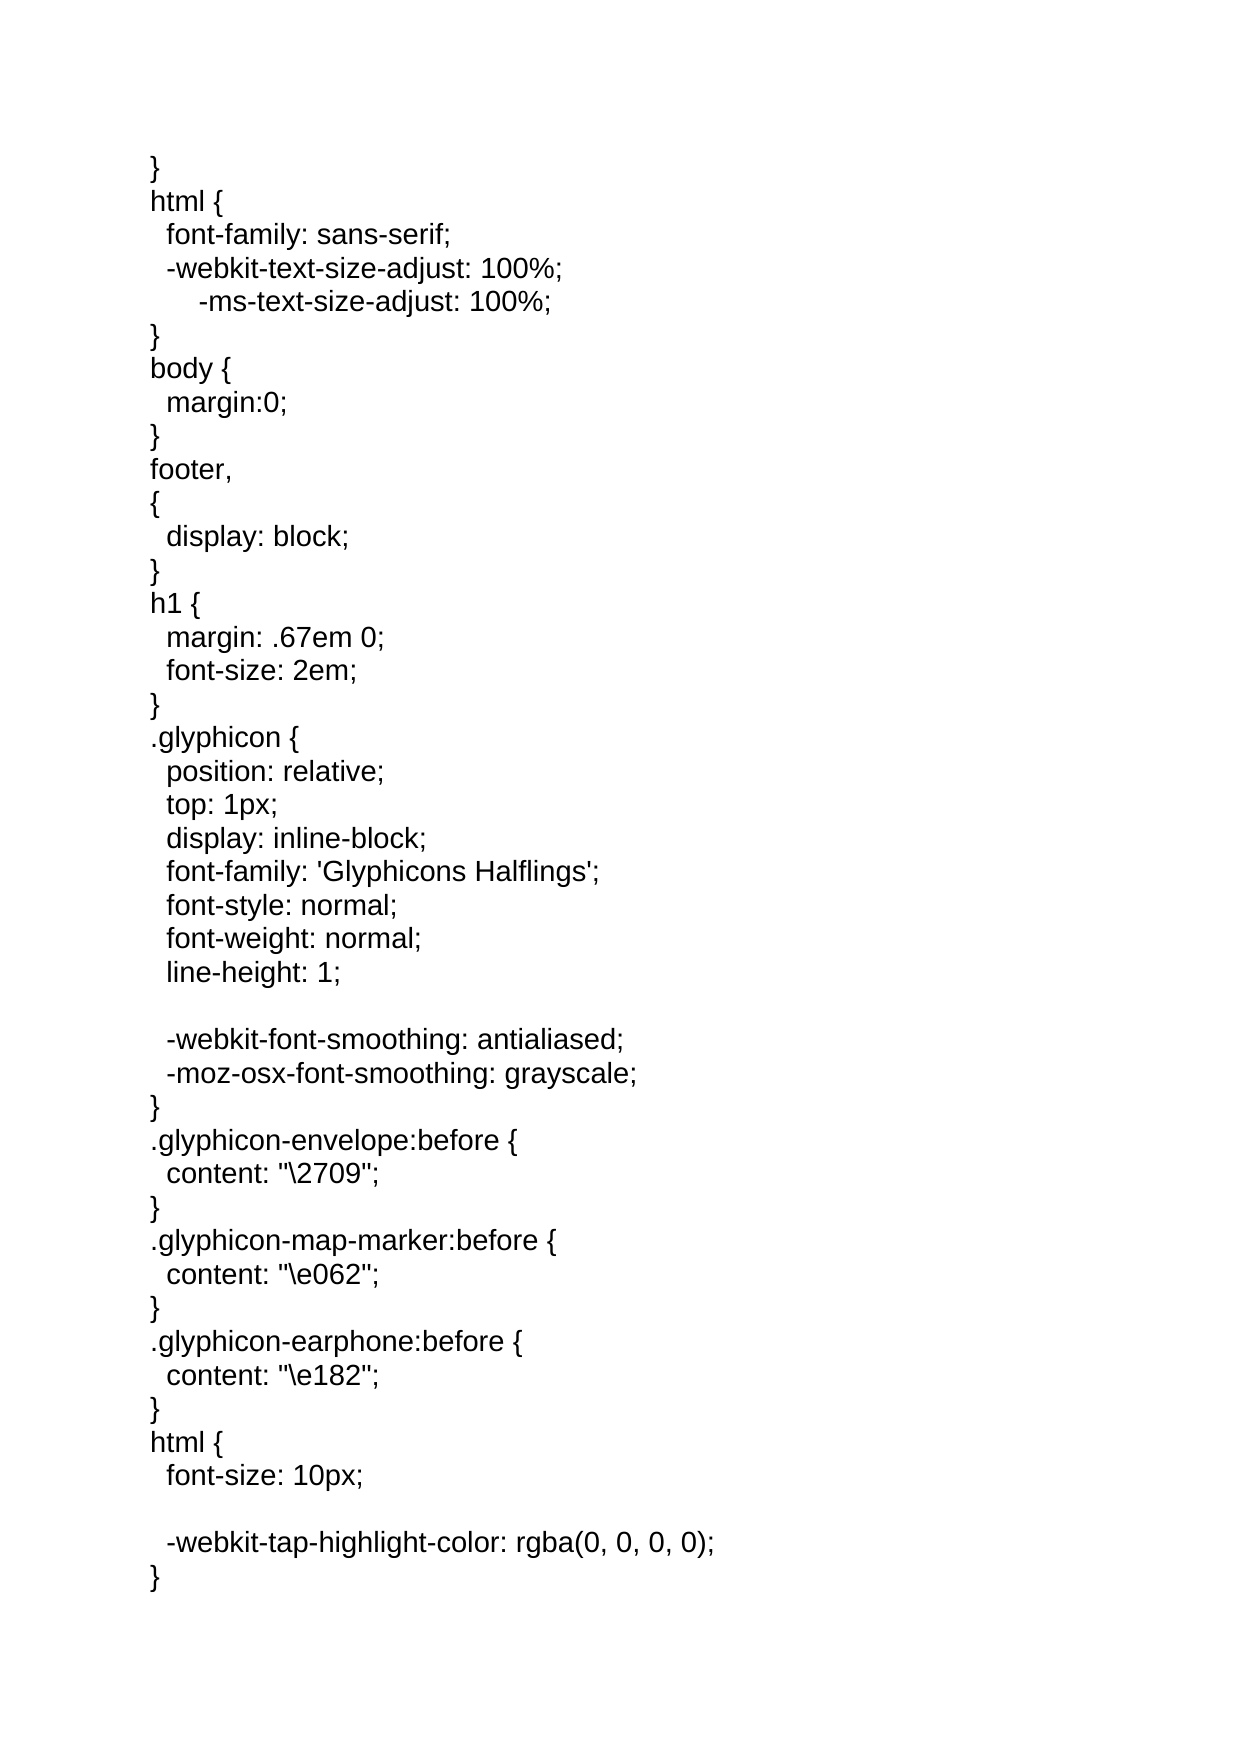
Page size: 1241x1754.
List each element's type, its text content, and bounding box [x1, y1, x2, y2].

text } [150, 150, 1090, 183]
text margin:0; [150, 385, 1090, 418]
text top: 1px; [150, 787, 1090, 821]
text body { [150, 351, 1090, 385]
text footer, [150, 452, 1090, 485]
text -webkit-font-smoothing: antialiased; [150, 1022, 1090, 1056]
text -webkit-text-size-adjust: 100%; [150, 251, 1090, 284]
text h1 { [150, 586, 1090, 619]
text -moz-osx-font-smoothing: grayscale; [150, 1056, 1090, 1089]
text font-style: normal; [150, 888, 1090, 921]
text -ms-text-size-adjust: 100%; [150, 284, 1090, 318]
text } [150, 318, 1090, 351]
text } [150, 1089, 1090, 1123]
text .glyphicon-earphone:before { [150, 1324, 1090, 1357]
text font-size: 10px; [150, 1458, 1090, 1492]
text } [150, 418, 1090, 452]
text } [150, 552, 1090, 586]
text html { [150, 183, 1090, 217]
text font-family: sans-serif; [150, 217, 1090, 251]
text .glyphicon-map-marker:before { [150, 1223, 1090, 1257]
text .glyphicon-envelope:before { [150, 1123, 1090, 1156]
text html { [150, 1424, 1090, 1458]
text font-family: 'Glyphicons Halflings'; [150, 854, 1090, 888]
text display: block; [150, 519, 1090, 552]
text content: "\e062"; [150, 1257, 1090, 1290]
text } [150, 1391, 1090, 1424]
text content: "\2709"; [150, 1156, 1090, 1190]
text } [150, 1190, 1090, 1223]
text line-height: 1; [150, 955, 1090, 988]
text content: "\e182"; [150, 1357, 1090, 1391]
text } [150, 1290, 1090, 1324]
text -webkit-tap-highlight-color: rgba(0, 0, 0, 0); [150, 1525, 1090, 1559]
text margin: .67em 0; [150, 619, 1090, 653]
text } [150, 1559, 1090, 1592]
text font-size: 2em; [150, 653, 1090, 687]
text font-weight: normal; [150, 921, 1090, 955]
text { [150, 485, 1090, 519]
text position: relative; [150, 754, 1090, 787]
text display: inline-block; [150, 821, 1090, 854]
text } [150, 687, 1090, 720]
text .glyphicon { [150, 720, 1090, 754]
